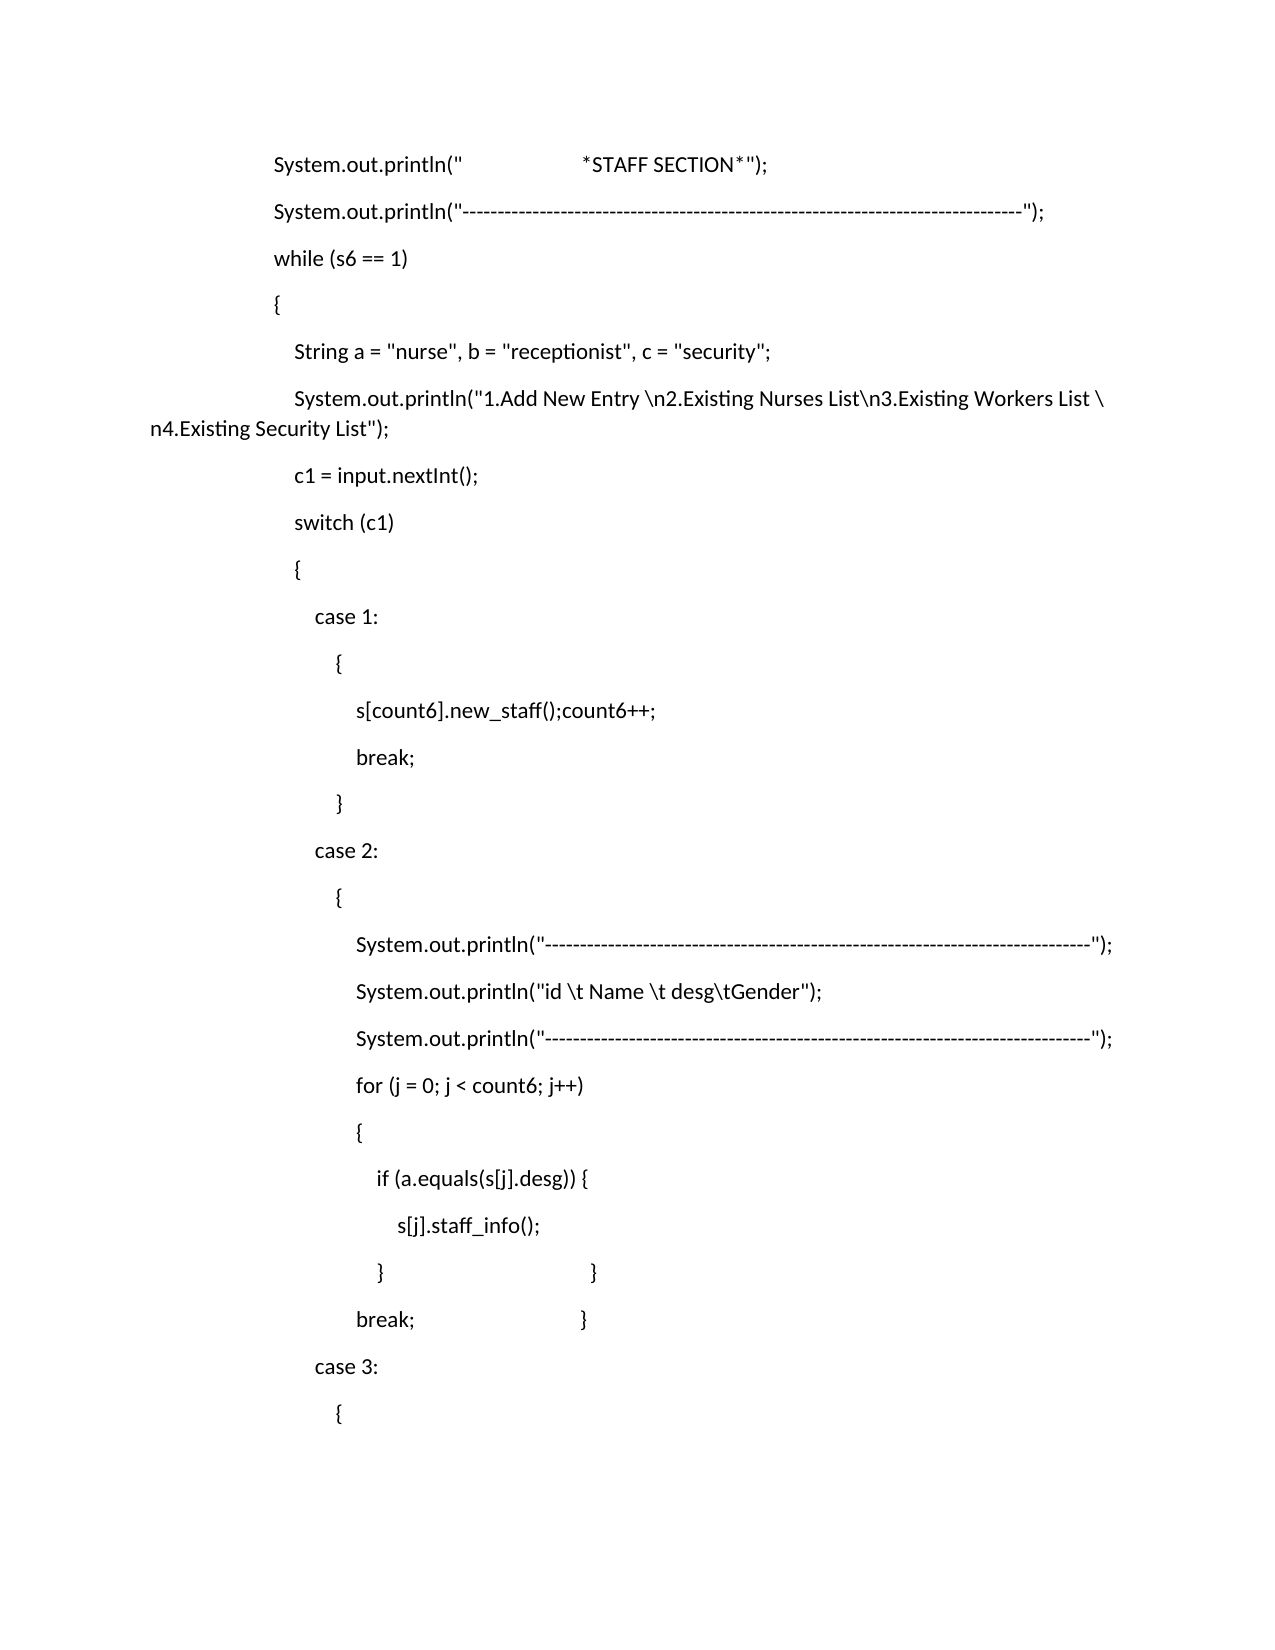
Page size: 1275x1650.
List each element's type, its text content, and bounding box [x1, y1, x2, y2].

text while (s6 == 1) [150, 244, 1125, 272]
text for (j = 0; j < count6; j++) [150, 1071, 1125, 1099]
text { [150, 649, 1125, 677]
text break; } [150, 1305, 1125, 1333]
text System.out.println("------------------------------------------------------------------------------"); [150, 1024, 1125, 1052]
text System.out.println("1.Add New Entry \n2.Existing Nurses List\n3.Existing Workers List \n4.Existing Security List"); [150, 384, 1125, 443]
text case 2: [150, 836, 1125, 864]
text String a = "nurse", b = "receptionist", c = "security"; [150, 337, 1125, 366]
text } } [150, 1258, 1125, 1286]
text s[j].staff_info(); [150, 1211, 1125, 1239]
text switch (c1) [150, 508, 1125, 536]
text { [150, 555, 1125, 583]
text System.out.println(" *STAFF SECTION*"); [150, 150, 1125, 178]
text { [150, 291, 1125, 319]
text break; [150, 743, 1125, 771]
text if (a.equals(s[j].desg)) { [150, 1164, 1125, 1193]
text case 1: [150, 602, 1125, 630]
text s[count6].new_staff();count6++; [150, 696, 1125, 724]
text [150, 197, 1125, 225]
text case 3: [150, 1352, 1125, 1380]
text System.out.println("------------------------------------------------------------------------------"); [150, 930, 1125, 958]
text c1 = input.nextInt(); [150, 461, 1125, 489]
text { [150, 883, 1125, 911]
text } [150, 789, 1125, 818]
text { [150, 1118, 1125, 1146]
text { [150, 1399, 1125, 1427]
text System.out.println("id \t Name \t desg\tGender"); [150, 977, 1125, 1005]
